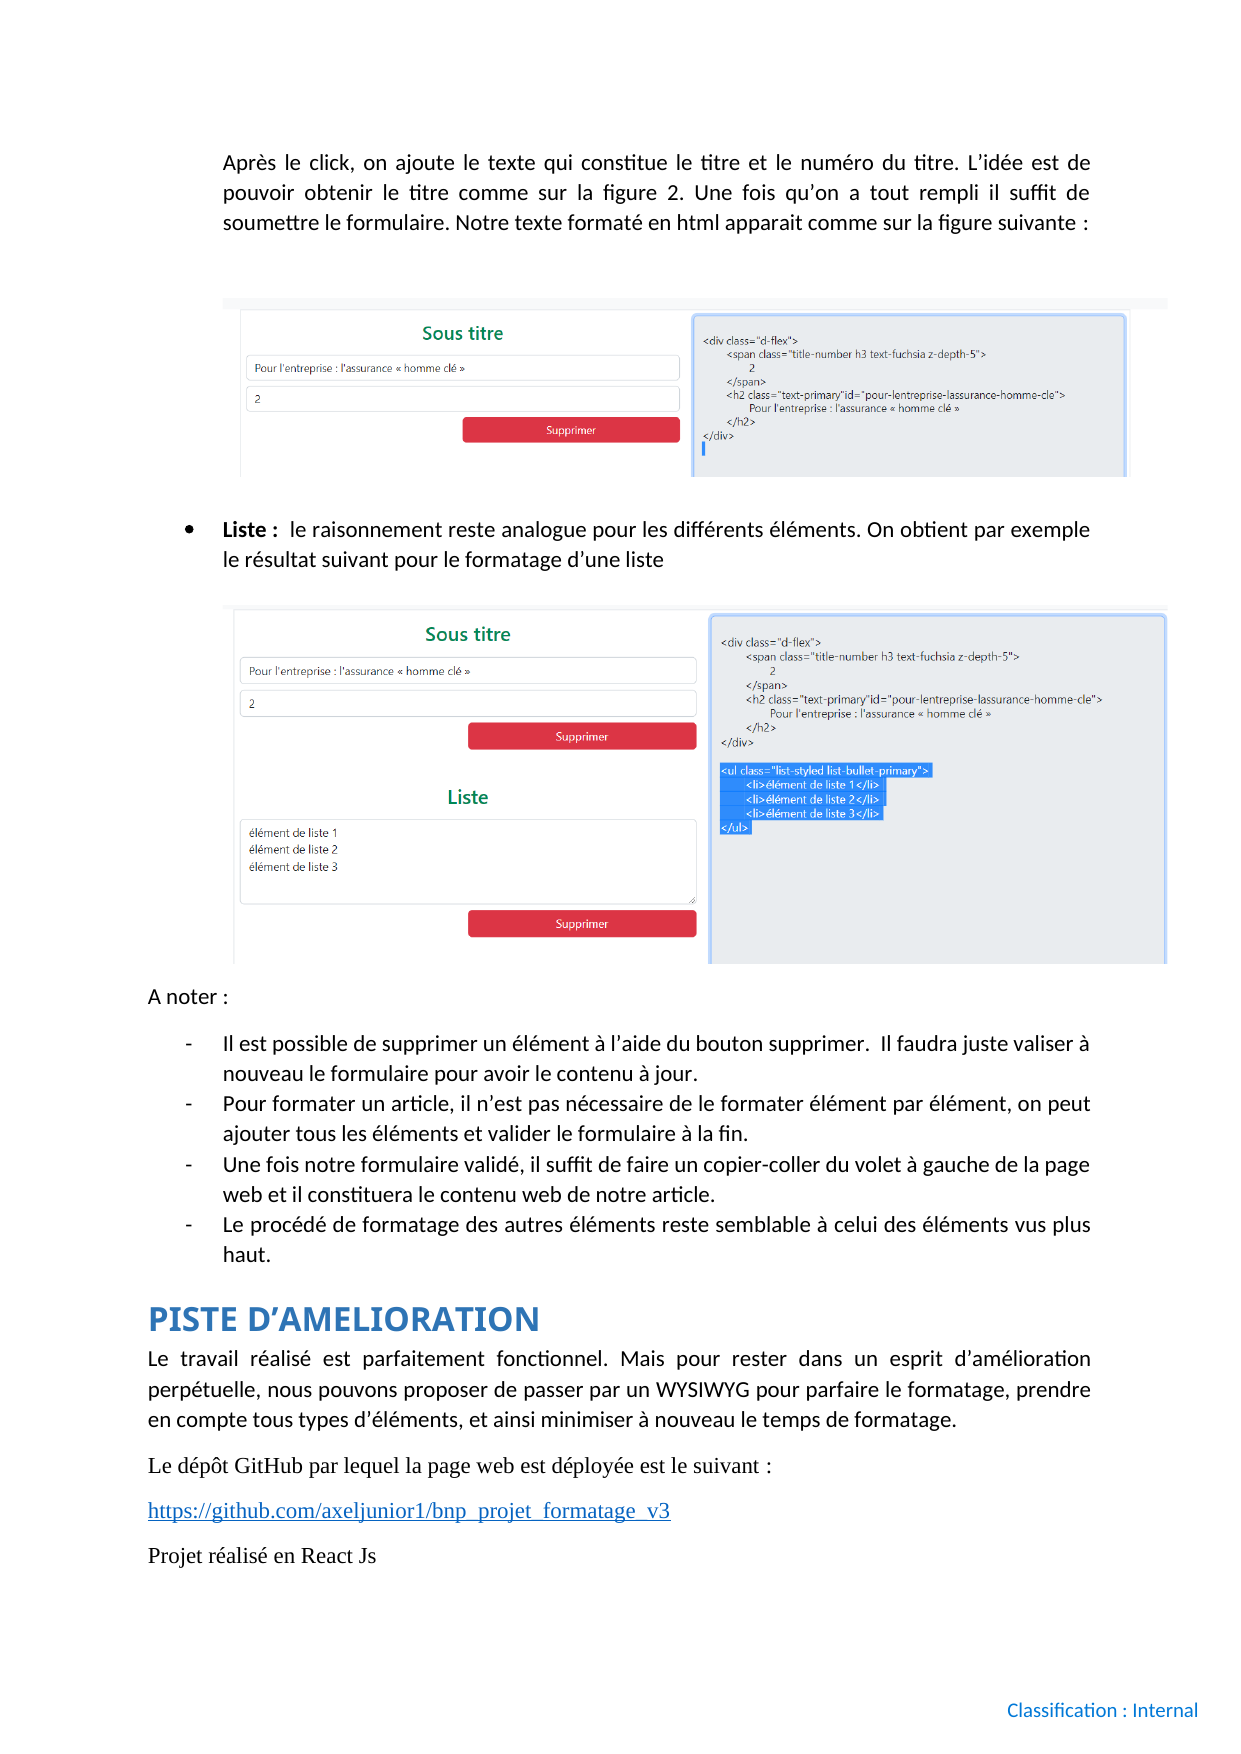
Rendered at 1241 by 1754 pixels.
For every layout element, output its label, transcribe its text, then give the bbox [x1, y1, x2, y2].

text Le dépôt GitHub par lequel la page web est déployée est le suivant : [148, 1452, 1093, 1478]
list Il est possible de supprimer un élément à l’aide du bouton supprimer. Il faudra juste valiser à nouveau le formulaire pour avoir le contenu à jour. [185, 1029, 1093, 1087]
text Le travail réalisé est parfaitement fonctionnel. Mais pour rester dans un esprit d’amélioration perpétuelle, nous pouvons proposer de passer par un WYSIWYG pour parfaire le formatage, prendre en compte tous types d’éléments, et ainsi minimiser à nouveau le temps de formatage. [148, 1344, 1093, 1433]
list Liste : le raisonnement reste analogue pour les différents éléments. On obtient par exemple le résultat suivant pour le formatage d’une liste [185, 515, 1093, 573]
picture [222, 298, 1168, 477]
text A noter : [148, 982, 1093, 1010]
list Après le click, on ajoute le texte qui constitue le titre et le numéro du titre. L’idée est de pouvoir obtenir le titre comme sur la figure 2. Une fois qu’on a tout rempli il suffit de soumettre le formulaire. Notre texte formaté en html apparait comme sur la figure suivante : [223, 148, 1093, 236]
text https://github.com/axeljunior1/bnp_projet_formatage_v3 [148, 1497, 1093, 1523]
list Une fois notre formulaire validé, il suffit de faire un copier-coller du volet à gauche de la page web et il constituera le contenu web de notre article. [185, 1150, 1093, 1208]
picture [222, 605, 1168, 964]
list Le procédé de formatage des autres éléments reste semblable à celui des éléments vus plus haut. [185, 1210, 1093, 1268]
list Pour formater un article, il n’est pas nécessaire de le formater élément par élément, on peut ajouter tous les éléments et valider le formulaire à la fin. [185, 1089, 1093, 1148]
text Projet réalisé en React Js [148, 1542, 1093, 1568]
subtitle PISTE D’AMELIORATION [148, 1296, 1093, 1341]
